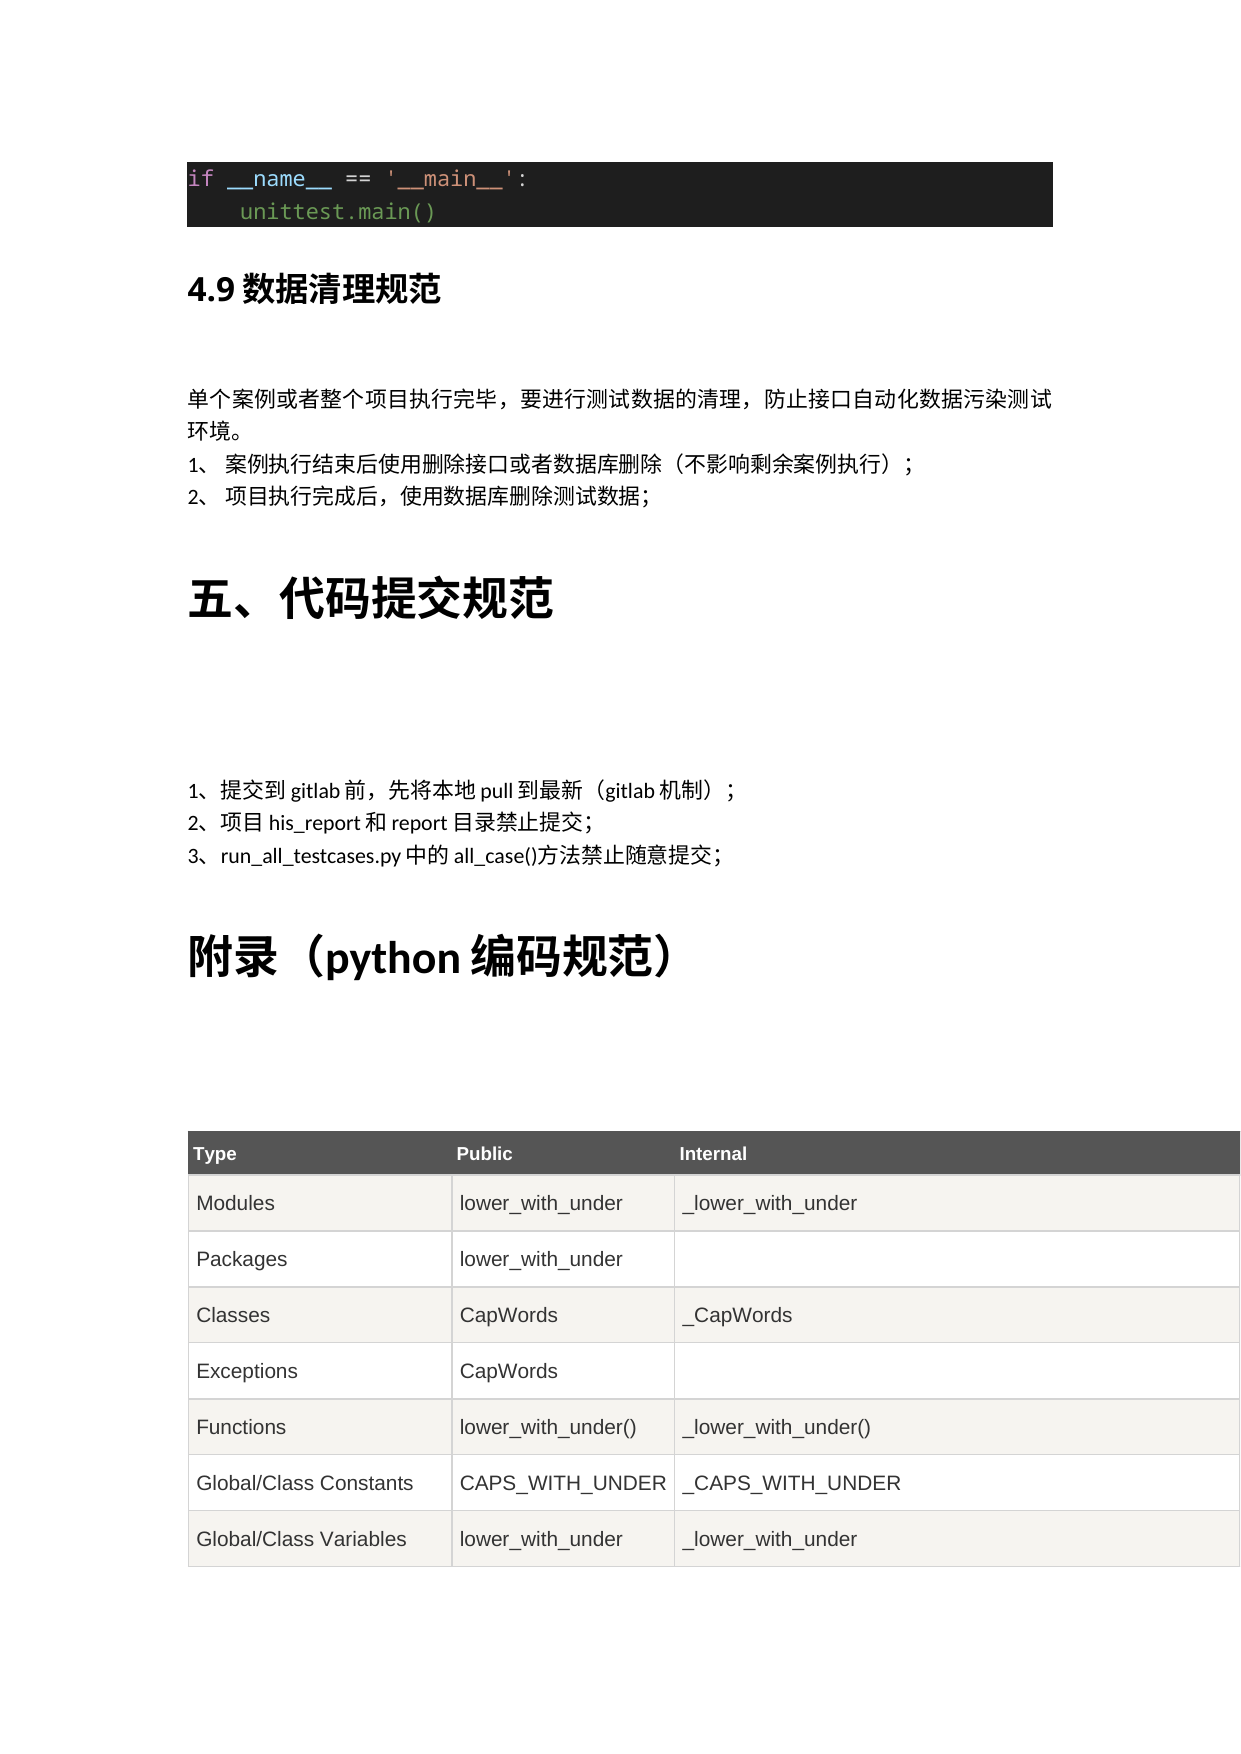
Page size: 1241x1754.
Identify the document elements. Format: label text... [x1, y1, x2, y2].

text 单个案例或者整个项目执行完毕，要进行测试数据的清理，防止接口自动化数据污染测试环境。 [187, 381, 1053, 446]
table_cell _lower_with_under() [675, 1400, 1239, 1454]
table_cell Classes [189, 1288, 451, 1342]
list 案例执行结束后使用删除接口或者数据库删除（不影响剩余案例执行）； [187, 446, 1053, 479]
table_cell lower_with_under() [453, 1400, 674, 1454]
table_cell lower_with_under [453, 1511, 674, 1566]
table_cell _lower_with_under [675, 1176, 1239, 1230]
table_cell lower_with_under [453, 1176, 674, 1230]
table_cell CapWords [453, 1343, 674, 1398]
table_header Internal [675, 1132, 1239, 1174]
subtitle 附录（python编码规范） [187, 905, 1053, 1003]
table_cell Exceptions [189, 1343, 451, 1398]
table_header Type [189, 1132, 451, 1174]
text 1、提交到gitlab前，先将本地pull到最新（gitlab机制）； [187, 772, 1053, 805]
table_cell Modules [189, 1176, 451, 1230]
table_cell Functions [189, 1400, 451, 1454]
text if __name__ == '__main__': [187, 162, 1053, 194]
table_cell Global/Class Variables [189, 1511, 451, 1566]
table_cell [675, 1232, 1239, 1286]
subtitle 五、代码提交规范 [187, 547, 1053, 644]
text unittest.main() [187, 194, 1053, 227]
table_cell Packages [189, 1232, 451, 1286]
table_cell _lower_with_under [675, 1511, 1239, 1566]
table_cell CapWords [453, 1288, 674, 1342]
table_cell CAPS_WITH_UNDER [453, 1455, 674, 1510]
table_header Public [453, 1132, 674, 1174]
table_cell _CAPS_WITH_UNDER [675, 1455, 1239, 1510]
table_cell lower_with_under [453, 1232, 674, 1286]
list 项目执行完成后，使用数据库删除测试数据； [187, 479, 1053, 511]
text 3、run_all_testcases.py中的all_case()方法禁止随意提交； [187, 837, 1053, 870]
subtitle 4.9数据清理规范 [187, 254, 1053, 319]
table_cell [675, 1343, 1239, 1398]
text 2、项目his_report和report目录禁止提交； [187, 805, 1053, 837]
table_cell Global/Class Constants [189, 1455, 451, 1510]
table_cell _CapWords [675, 1288, 1239, 1342]
